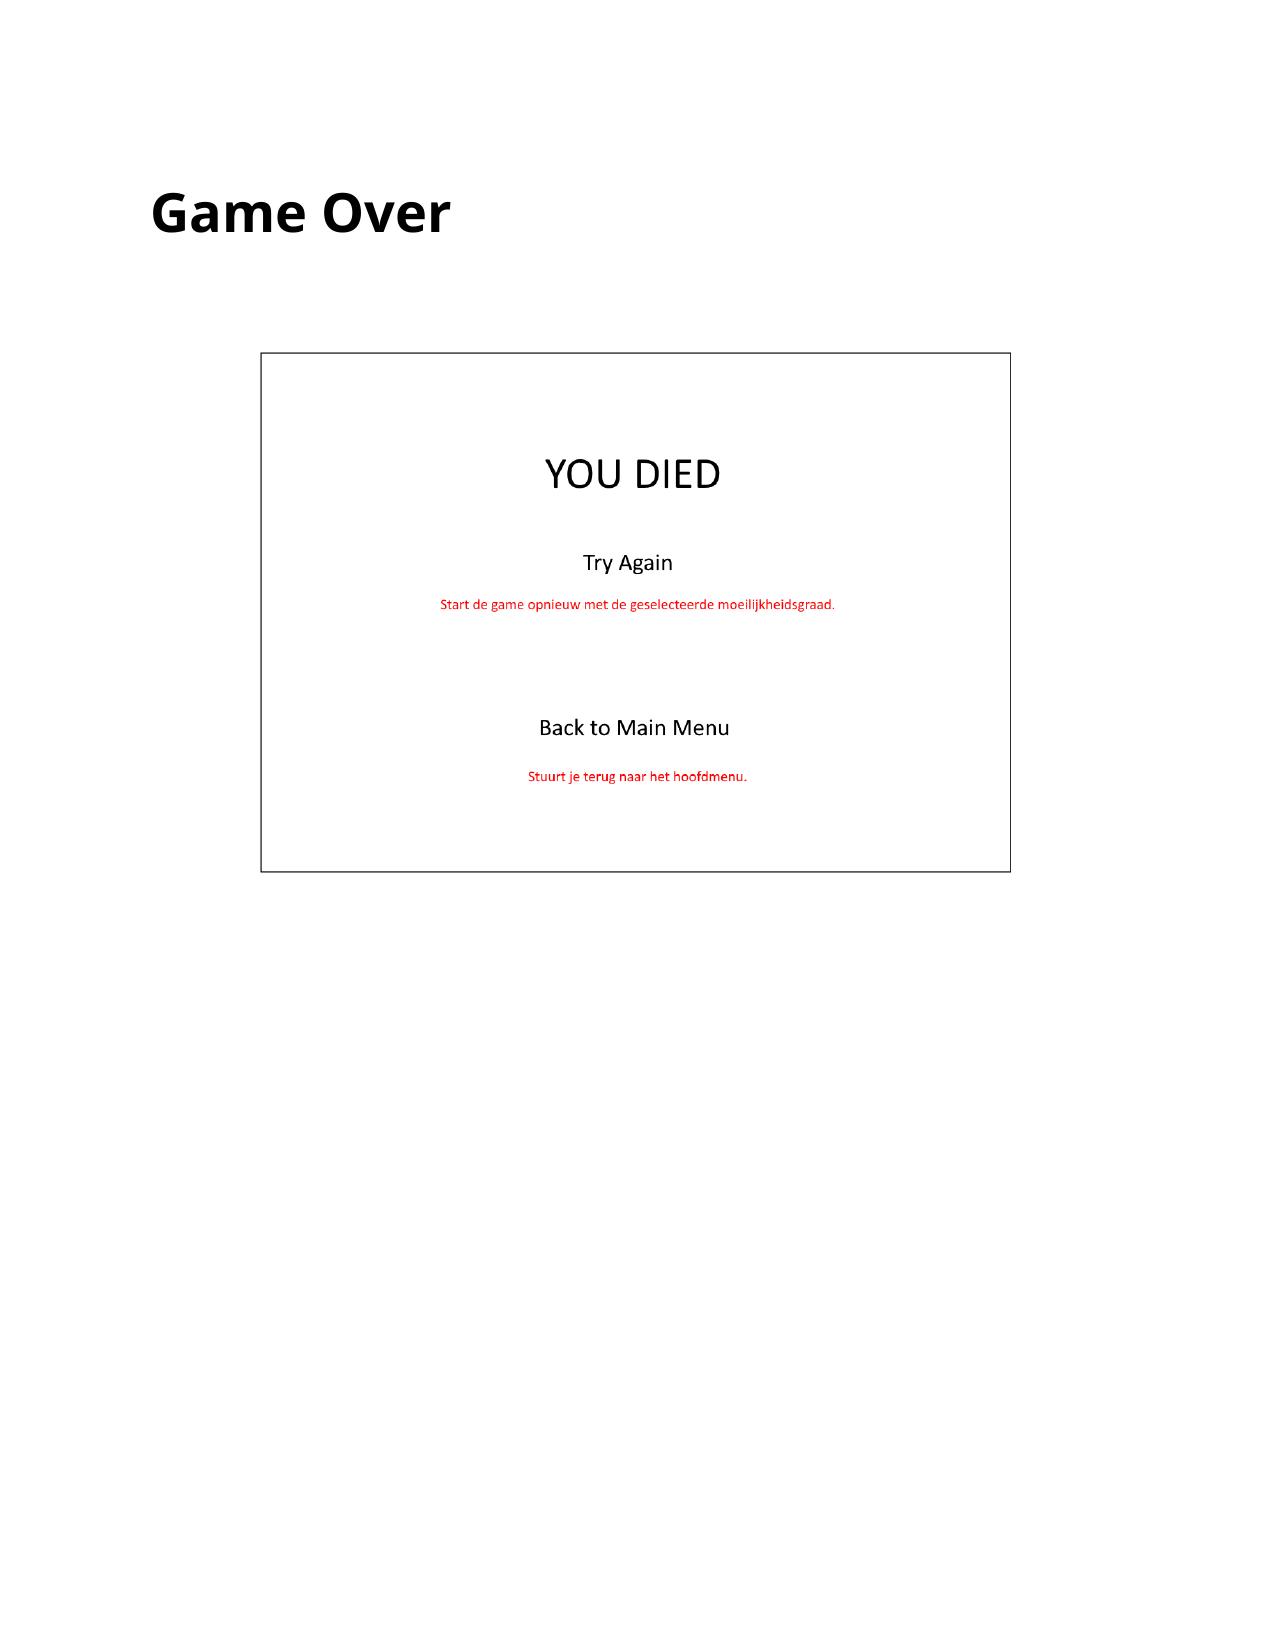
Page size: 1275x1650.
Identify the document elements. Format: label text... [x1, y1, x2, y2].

subtitle Game Over [150, 175, 1125, 249]
picture [150, 254, 1125, 951]
